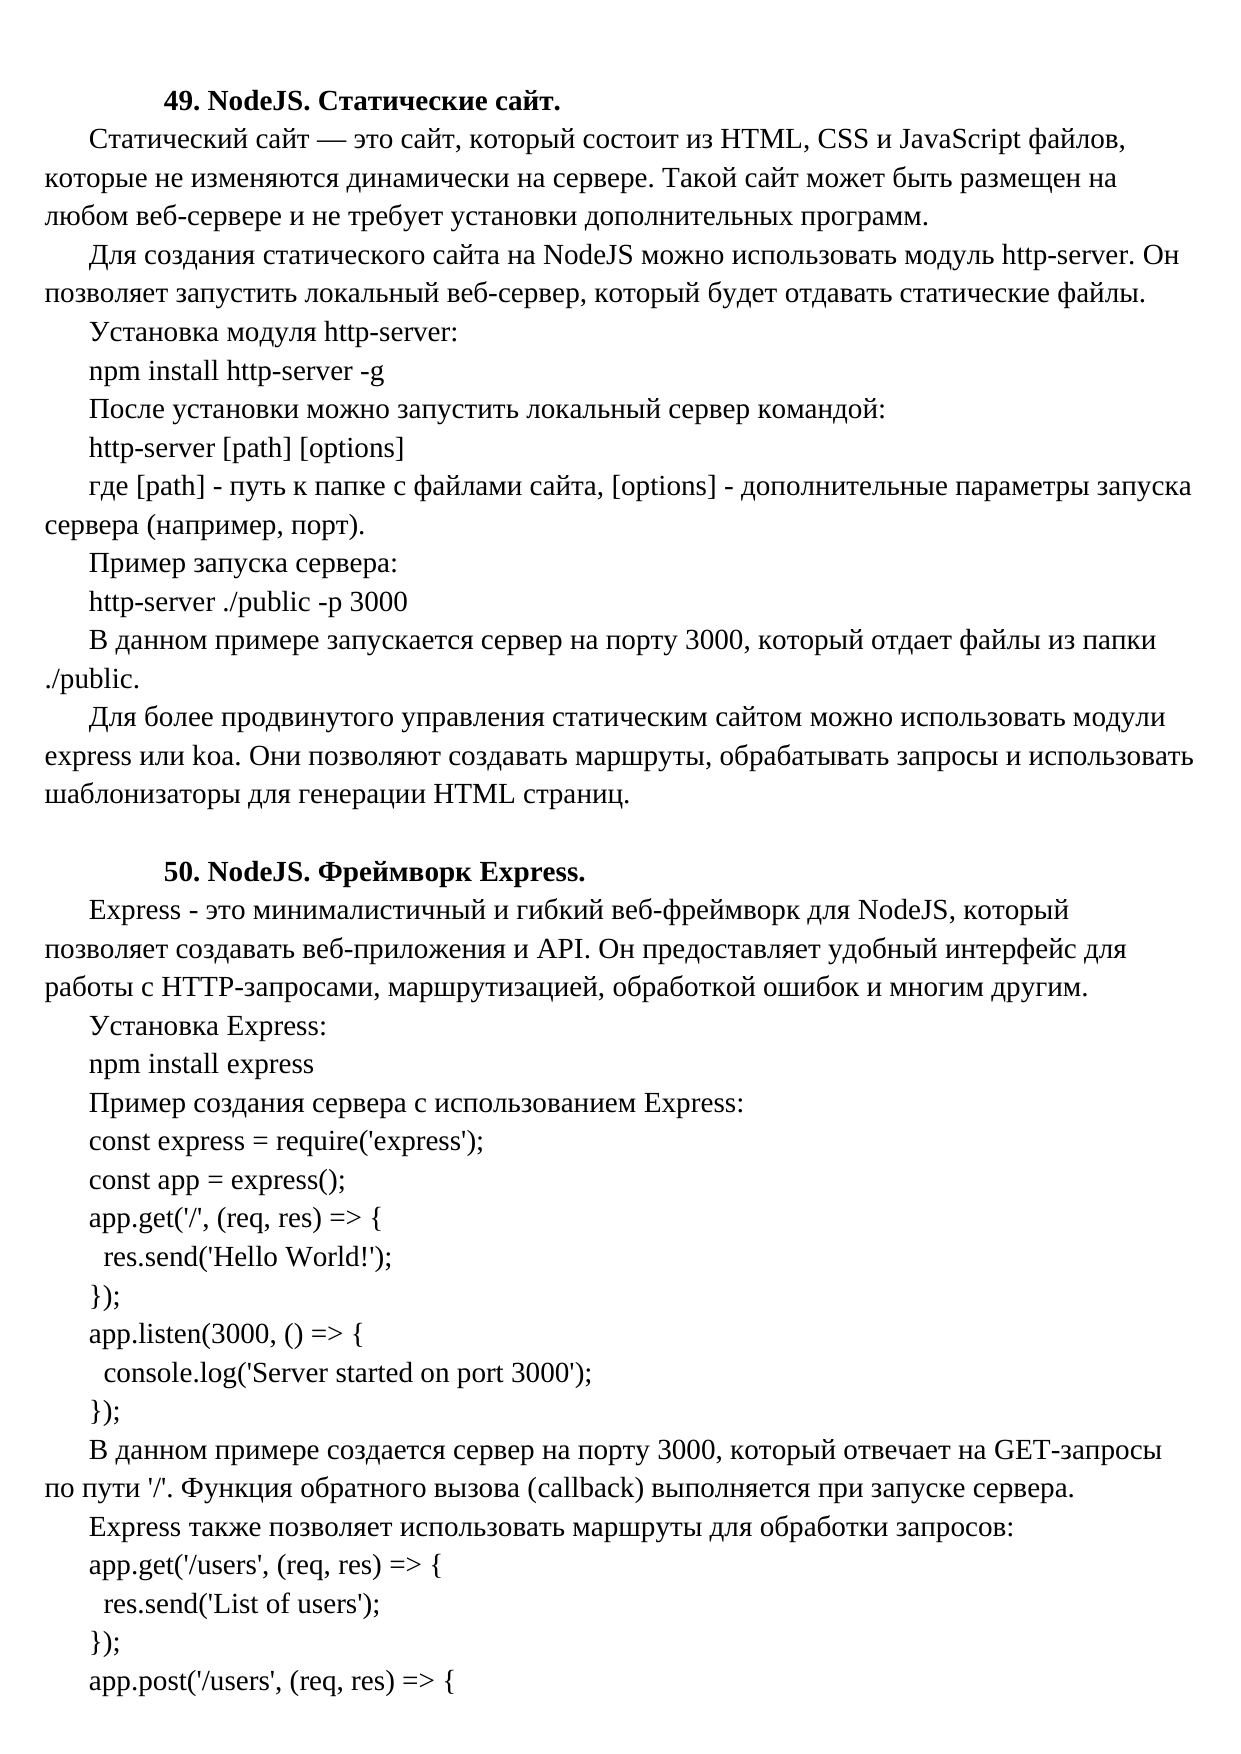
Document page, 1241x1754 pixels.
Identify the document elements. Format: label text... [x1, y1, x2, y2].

text res.send('Hello World!'); [44, 1239, 1196, 1273]
text Статический сайт — это сайт, который состоит из HTML, CSS и JavaScript файлов, которые не изменяются динамически на сервере. Такой сайт может быть размещен на любом веб-сервере и не требует установки дополнительных программ. [44, 121, 1196, 232]
text Для более продвинутого управления статическим сайтом можно использовать модули express или koa. Они позволяют создавать маршруты, обрабатывать запросы и использовать шаблонизаторы для генерации HTML страниц. [44, 699, 1196, 810]
text app.get('/', (req, res) => { [44, 1201, 1196, 1234]
text app.get('/users', (req, res) => { [44, 1547, 1196, 1581]
text }); [44, 1624, 1196, 1658]
list NodeJS. Фреймворк Express. [119, 854, 1196, 887]
text }); [44, 1278, 1196, 1311]
text Пример создания сервера с использованием Express: [44, 1085, 1196, 1118]
text http-server [path] [options] [44, 430, 1196, 463]
text где [path] - путь к папке с файлами сайта, [options] - дополнительные параметры запуска сервера (например, порт). [44, 468, 1196, 540]
text npm install http-server -g [44, 353, 1196, 386]
text const app = express(); [44, 1162, 1196, 1196]
text console.log('Server started on port 3000'); [44, 1355, 1196, 1388]
text Пример запуска сервера: [44, 545, 1196, 579]
text Для создания статического сайта на NodeJS можно использовать модуль http-server. Он позволяет запустить локальный веб-сервер, который будет отдавать статические файлы. [44, 237, 1196, 309]
text Установка Express: [44, 1008, 1196, 1041]
text npm install express [44, 1046, 1196, 1080]
text В данном примере создается сервер на порту 3000, который отвечает на GET-запросы по пути '/'. Функция обратного вызова (callback) выполняется при запуске сервера. [44, 1432, 1196, 1504]
list NodeJS. Статические сайт. [119, 83, 1196, 116]
text Установка модуля http-server: [44, 314, 1196, 348]
text }); [44, 1393, 1196, 1427]
text res.send('List of users'); [44, 1586, 1196, 1619]
text После установки можно запустить локальный сервер командой: [44, 391, 1196, 425]
text http-server ./public -p 3000 [44, 584, 1196, 617]
text Express - это минималистичный и гибкий веб-фреймворк для NodeJS, который позволяет создавать веб-приложения и API. Он предоставляет удобный интерфейс для работы с HTTP-запросами, маршрутизацией, обработкой ошибок и многим другим. [44, 892, 1196, 1003]
text Express также позволяет использовать маршруты для обработки запросов: [44, 1509, 1196, 1542]
text app.post('/users', (req, res) => { [44, 1663, 1196, 1697]
text app.listen(3000, () => { [44, 1316, 1196, 1350]
text const express = require('express'); [44, 1123, 1196, 1157]
text В данном примере запускается сервер на порту 3000, который отдает файлы из папки ./public. [44, 622, 1196, 694]
